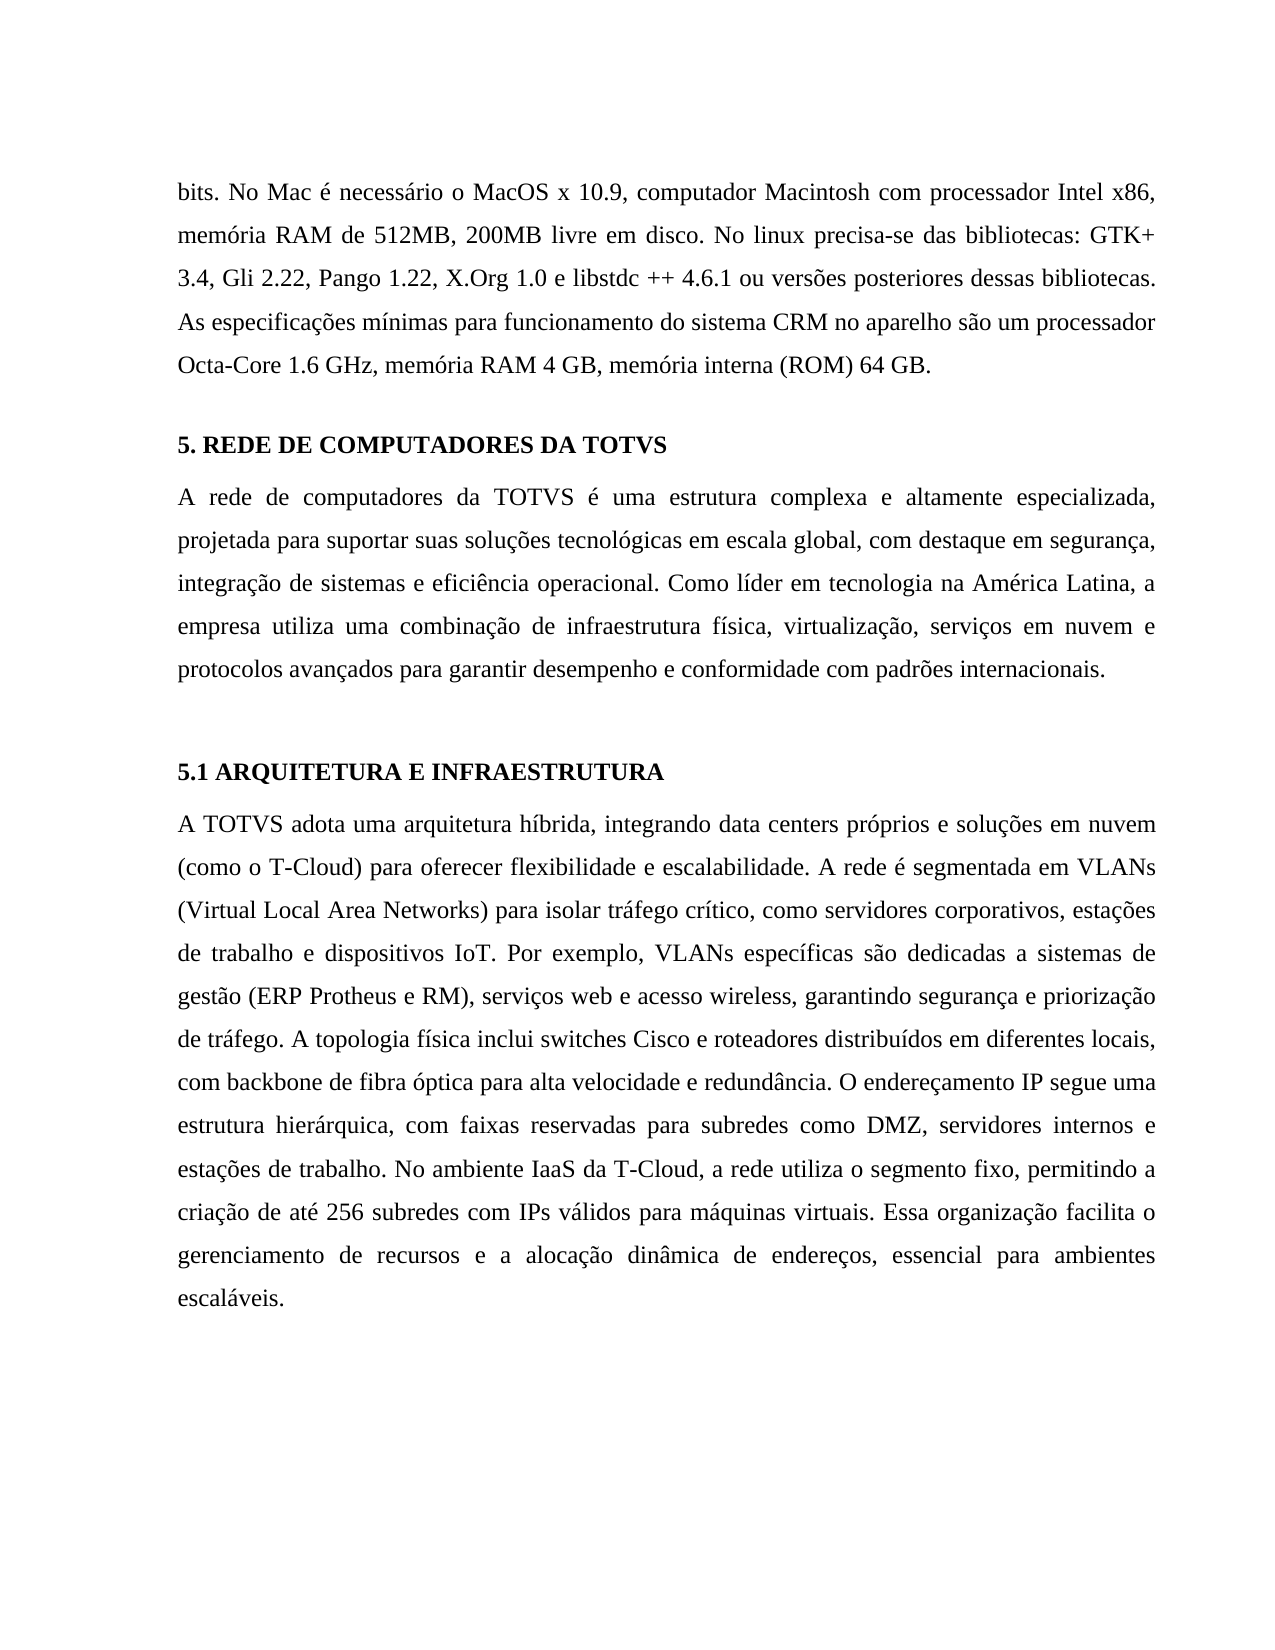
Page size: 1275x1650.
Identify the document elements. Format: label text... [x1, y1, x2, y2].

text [177, 177, 1157, 378]
text A TOTVS adota uma arquitetura híbrida, integrando data centers próprios e soluções em nuvem (como o T-Cloud) para oferecer flexibilidade e escalabilidade. A rede é segmentada em VLANs (Virtual Local Area Networks) para isolar tráfego crítico, como servidores corporativos, estações de trabalho e dispositivos IoT. Por exemplo, VLANs específicas são dedicadas a sistemas de gestão (ERP Protheus e RM), serviços web e acesso wireless, garantindo segurança e priorização de tráfego. A topologia física inclui switches Cisco e roteadores distribuídos em diferentes locais, com backbone de fibra óptica para alta velocidade e redundância. O endereçamento IP segue uma estrutura hierárquica, com faixas reservadas para subredes como DMZ, servidores internos e estações de trabalho. No ambiente IaaS da T-Cloud, a rede utiliza o segmento fixo, permitindo a criação de até 256 subredes com IPs válidos para máquinas virtuais. Essa organização facilita o gerenciamento de recursos e a alocação dinâmica de endereços, essencial para ambientes escaláveis. [177, 809, 1157, 1312]
text A rede de computadores da TOTVS é uma estrutura complexa e altamente especializada, projetada para suportar suas soluções tecnológicas em escala global, com destaque em segurança, integração de sistemas e eficiência operacional. Como líder em tecnologia na América Latina, a empresa utiliza uma combinação de infraestrutura física, virtualização, serviços em nuvem e protocolos avançados para garantir desempenho e conformidade com padrões internacionais. [177, 482, 1157, 683]
subtitle 5.1 ARQUITETURA E INFRAESTRUTURA [177, 757, 1157, 786]
subtitle 5. REDE DE COMPUTADORES DA TOTVS [177, 430, 1157, 459]
